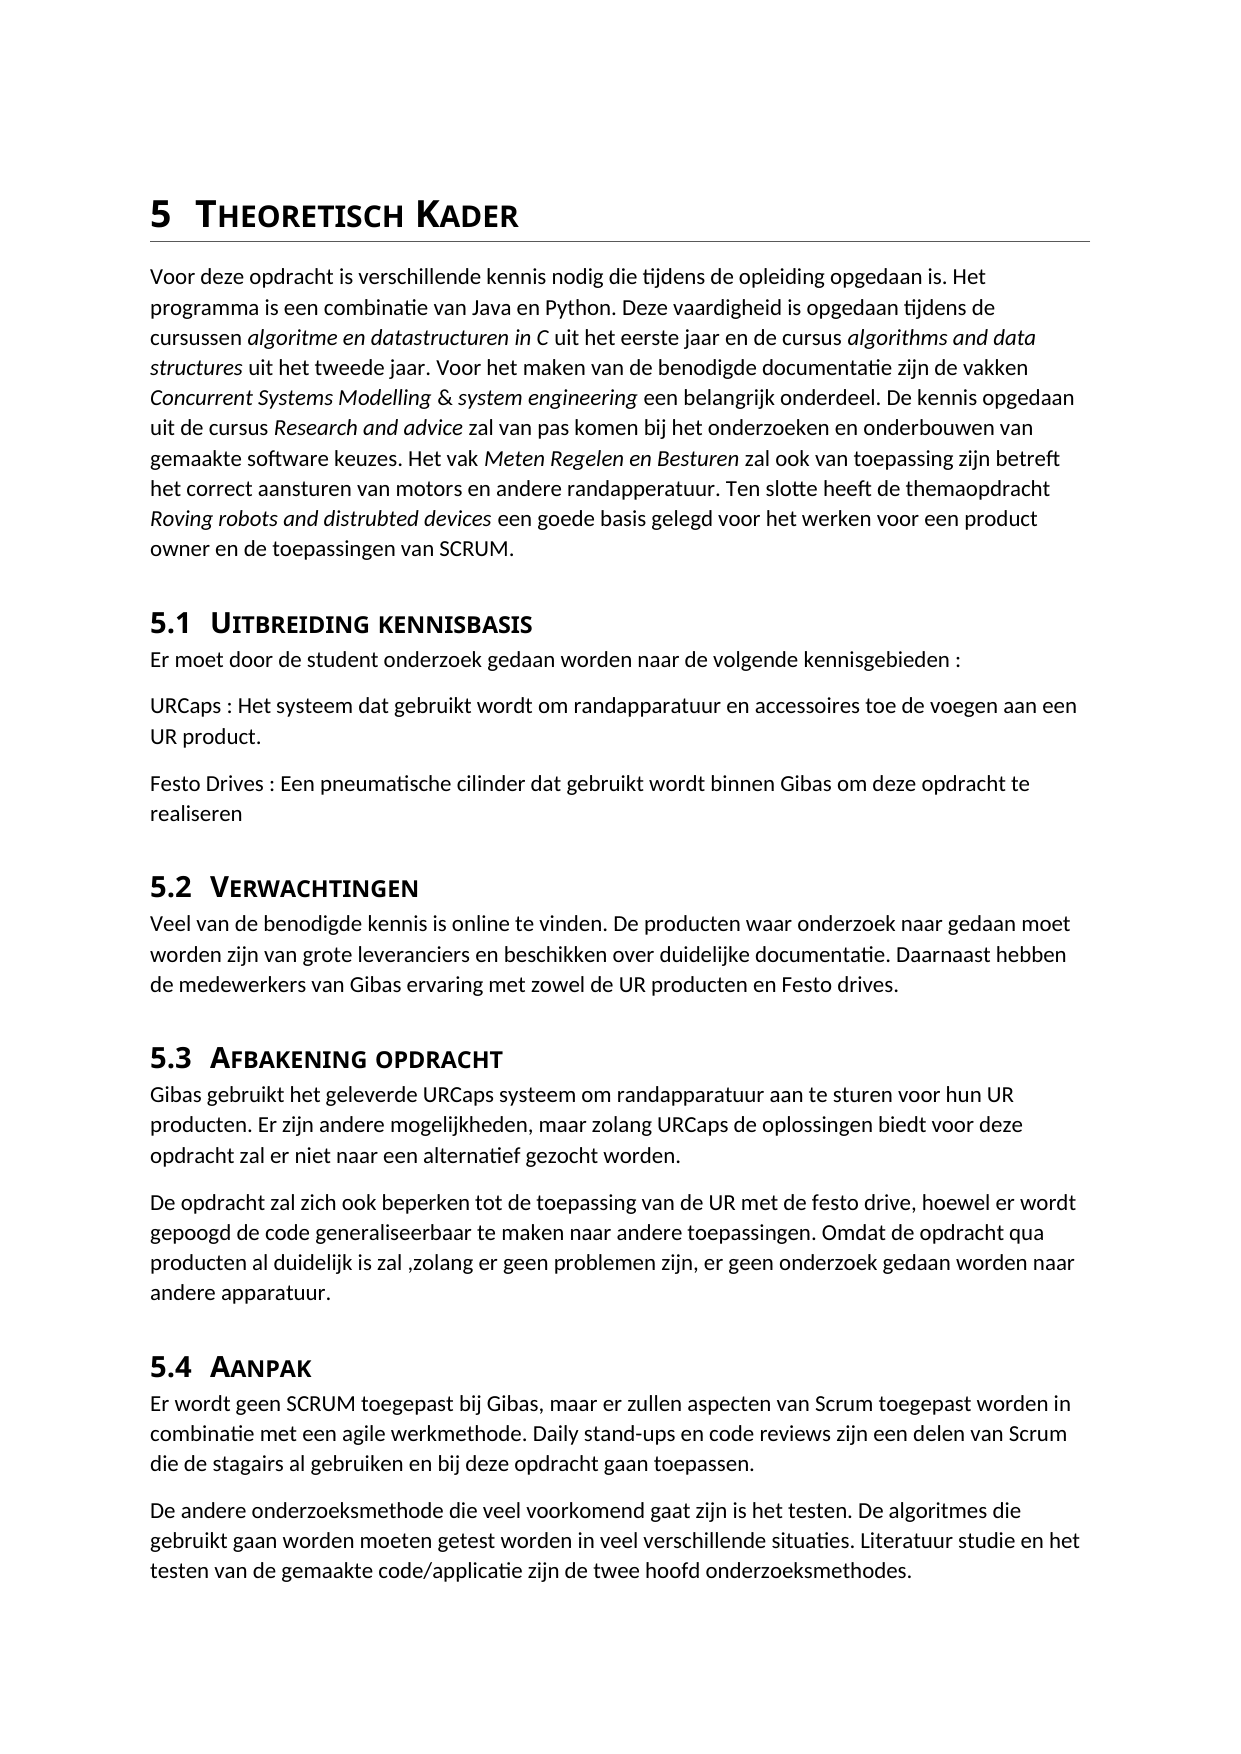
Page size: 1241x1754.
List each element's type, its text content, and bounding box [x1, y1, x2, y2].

text Festo Drives : Een pneumatische cilinder dat gebruikt wordt binnen Gibas om deze opdracht te realiseren [150, 769, 1090, 827]
text Voor deze opdracht is verschillende kennis nodig die tijdens de opleiding opgedaan is. Het programma is een combinatie van Java en Python. Deze vaardigheid is opgedaan tijdens de cursussen algoritme en datastructuren in C uit het eerste jaar en de cursus algorithms and data structures uit het tweede jaar. Voor het maken van de benodigde documentatie zijn de vakken Concurrent Systems Modelling & system engineering een belangrijk onderdeel. De kennis opgedaan uit de cursus Research and advice zal van pas komen bij het onderzoeken en onderbouwen van gemaakte software keuzes. Het vak Meten Regelen en Besturen zal ook van toepassing zijn betreft het correct aansturen van motors en andere randapperatuur. Ten slotte heeft de themaopdracht Roving robots and distrubted devices een goede basis gelegd voor het werken voor een product owner en de toepassingen van SCRUM. [150, 262, 1090, 562]
text De andere onderzoeksmethode die veel voorkomend gaat zijn is het testen. De algoritmes die gebruikt gaan worden moeten getest worden in veel verschillende situaties. Literatuur studie en het testen van de gemaakte code/applicatie zijn de twee hoofd onderzoeksmethodes. [150, 1496, 1090, 1584]
subtitle Afbakening opdracht [150, 1038, 1090, 1077]
text Er wordt geen SCRUM toegepast bij Gibas, maar er zullen aspecten van Scrum toegepast worden in combinatie met een agile werkmethode. Daily stand-ups en code reviews zijn een delen van Scrum die de stagairs al gebruiken en bij deze opdracht gaan toepassen. [150, 1389, 1090, 1477]
text Gibas gebruikt het geleverde URCaps systeem om randapparatuur aan te sturen voor hun UR producten. Er zijn andere mogelijkheden, maar zolang URCaps de oplossingen biedt voor deze opdracht zal er niet naar een alternatief gezocht worden. [150, 1080, 1090, 1169]
text URCaps : Het systeem dat gebruikt wordt om randapparatuur en accessoires toe de voegen aan een UR product. [150, 692, 1090, 750]
subtitle Uitbreiding kennisbasis [150, 602, 1090, 642]
text Veel van de benodigde kennis is online te vinden. De producten waar onderzoek naar gedaan moet worden zijn van grote leveranciers en beschikken over duidelijke documentatie. Daarnaast hebben de medewerkers van Gibas ervaring met zowel de UR producten en Festo drives. [150, 909, 1090, 998]
subtitle Aanpak [150, 1346, 1090, 1386]
text Er moet door de student onderzoek gedaan worden naar de volgende kennisgebieden : [150, 645, 1090, 673]
subtitle Verwachtingen [150, 867, 1090, 906]
subtitle Theoretisch Kader [150, 187, 1090, 241]
text De opdracht zal zich ook beperken tot de toepassing van de UR met de festo drive, hoewel er wordt gepoogd de code generaliseerbaar te maken naar andere toepassingen. Omdat de opdracht qua producten al duidelijk is zal ,zolang er geen problemen zijn, er geen onderzoek gedaan worden naar andere apparatuur. [150, 1188, 1090, 1306]
